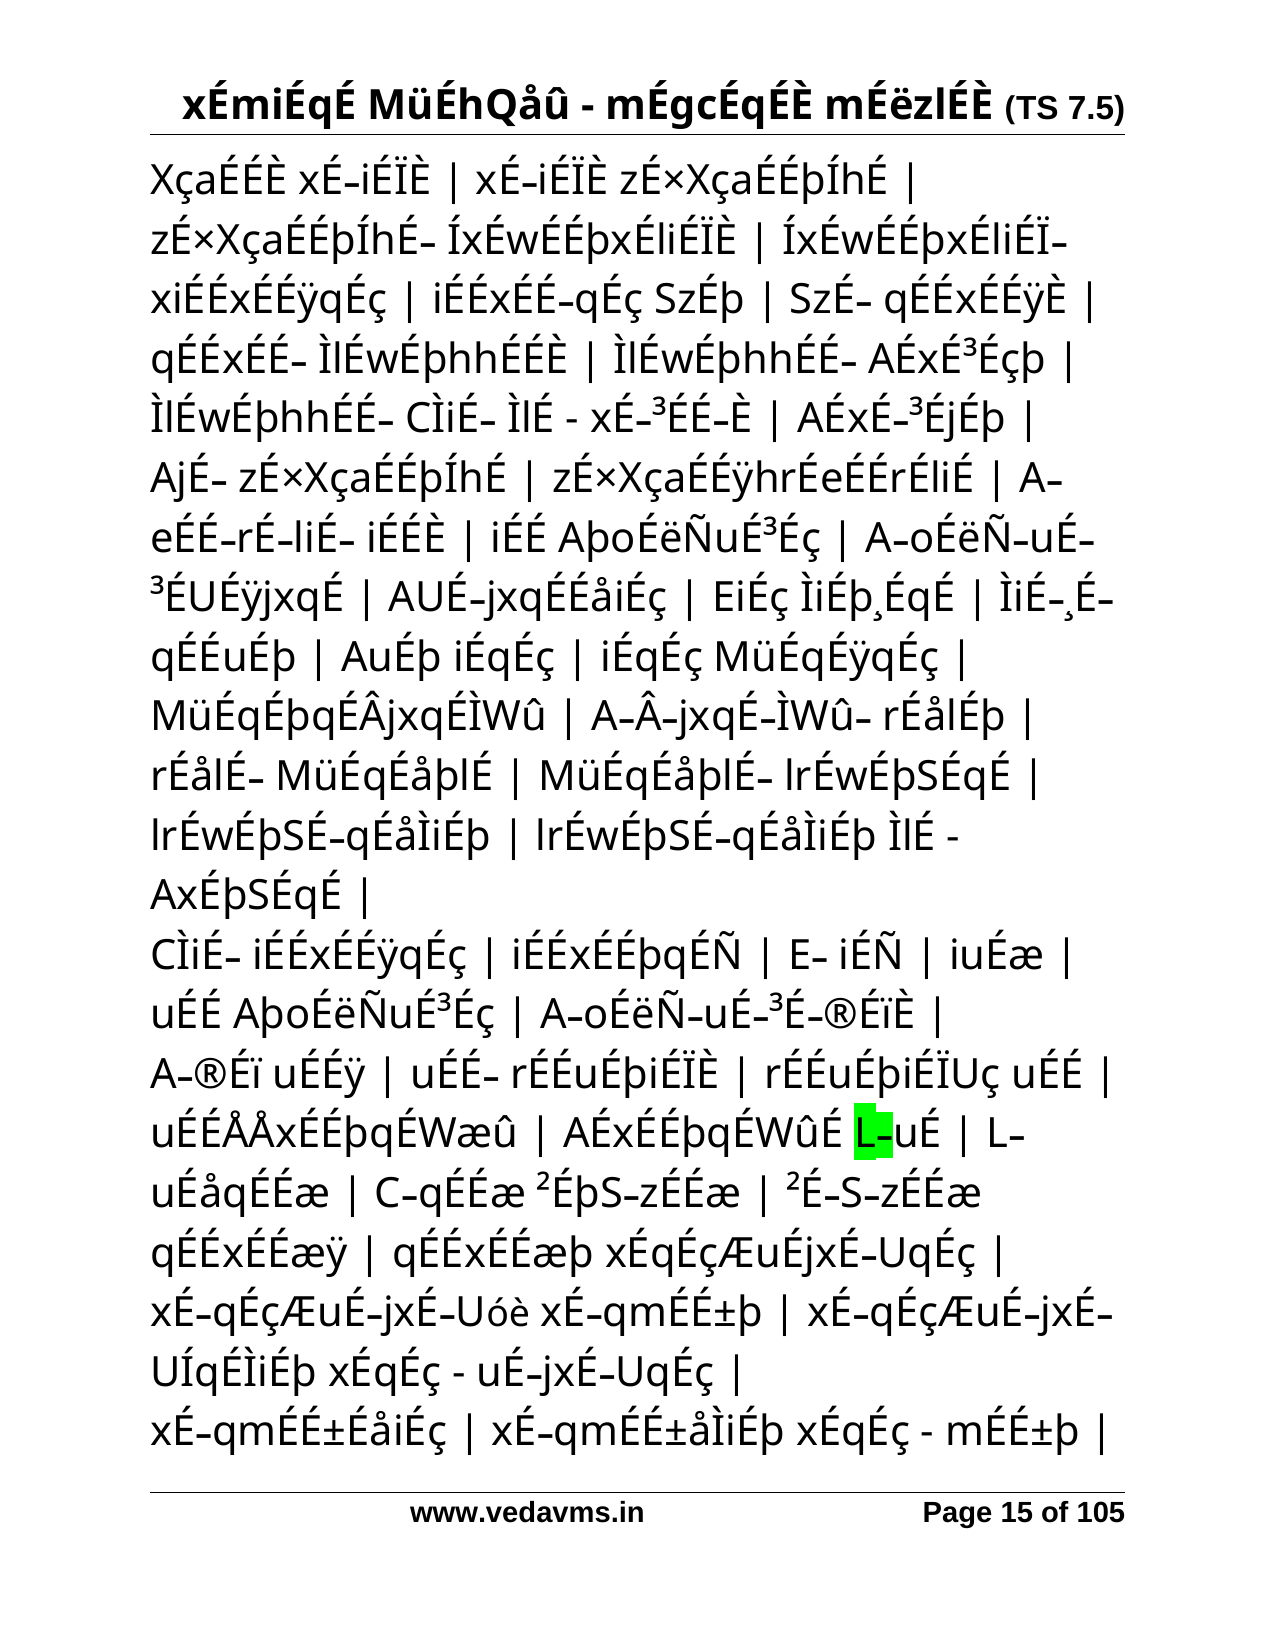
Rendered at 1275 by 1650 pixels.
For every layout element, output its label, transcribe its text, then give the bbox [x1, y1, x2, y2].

text A–®Éï uÉÉÿ | uÉÉ– rÉÉuÉþiÉÏÈ | rÉÉuÉþiÉÏUç uÉÉ | uÉÉÅÅxÉÉþqÉWæû | AÉxÉÉþqÉWûÉ L–uÉ | L–uÉåqÉÉæ | C–qÉÉæ ²ÉþS–zÉÉæ | ²É–S–zÉÉæ qÉÉxÉÉæÿ | qÉÉxÉÉæþ xÉqÉçÆuÉjxÉ–UqÉç | [150, 1044, 1139, 1279]
text xÉ–qÉçÆuÉ–jxÉ–Uóè xÉ–qmÉÉ±þ | xÉ–qÉçÆuÉ–jxÉ–UÍqÉÌiÉþ xÉqÉç - uÉ–jxÉ–UqÉç | [150, 1282, 1125, 1398]
text AjÉ– zÉ×XçaÉÉþÍhÉ | zÉ×XçaÉÉÿhrÉeÉÉrÉliÉ | A–eÉÉ–rÉ–liÉ– iÉÉÈ | iÉÉ AþoÉëÑuÉ³Éç | A–oÉëÑ–uÉ–³ÉUÉÿjxqÉ | AUÉ–jxqÉÉåiÉç | EiÉç ÌiÉþ¸ÉqÉ | ÌiÉ–¸É–qÉÉuÉþ | AuÉþ iÉqÉç | iÉqÉç MüÉqÉÿqÉç | MüÉqÉþqÉÂjxqÉÌWû | A–Â–jxqÉ–ÌWû– rÉålÉþ | rÉålÉ– MüÉqÉåþlÉ | MüÉqÉåþlÉ– lrÉwÉþSÉqÉ | lrÉwÉþSÉ–qÉåÌiÉþ | lrÉwÉþSÉ–qÉåÌiÉþ ÌlÉ - AxÉþSÉqÉ | [150, 448, 1125, 922]
text CÌiÉ– iÉÉxÉÉÿqÉç | iÉÉxÉÉþqÉÑ | E– iÉÑ | iuÉæ | uÉÉ AþoÉëÑuÉ³Éç | A–oÉëÑ–uÉ–³É–®ÉïÈ | [150, 924, 1139, 1041]
text xÉ–qmÉÉ±ÉåiÉç | xÉ–qmÉÉ±åÌiÉþ xÉqÉç - mÉÉ±þ | EiÉç ÌiÉþ¸ÉqÉ | ÌiÉ–¸É–qÉåÌiÉþ | [150, 1401, 1125, 1458]
